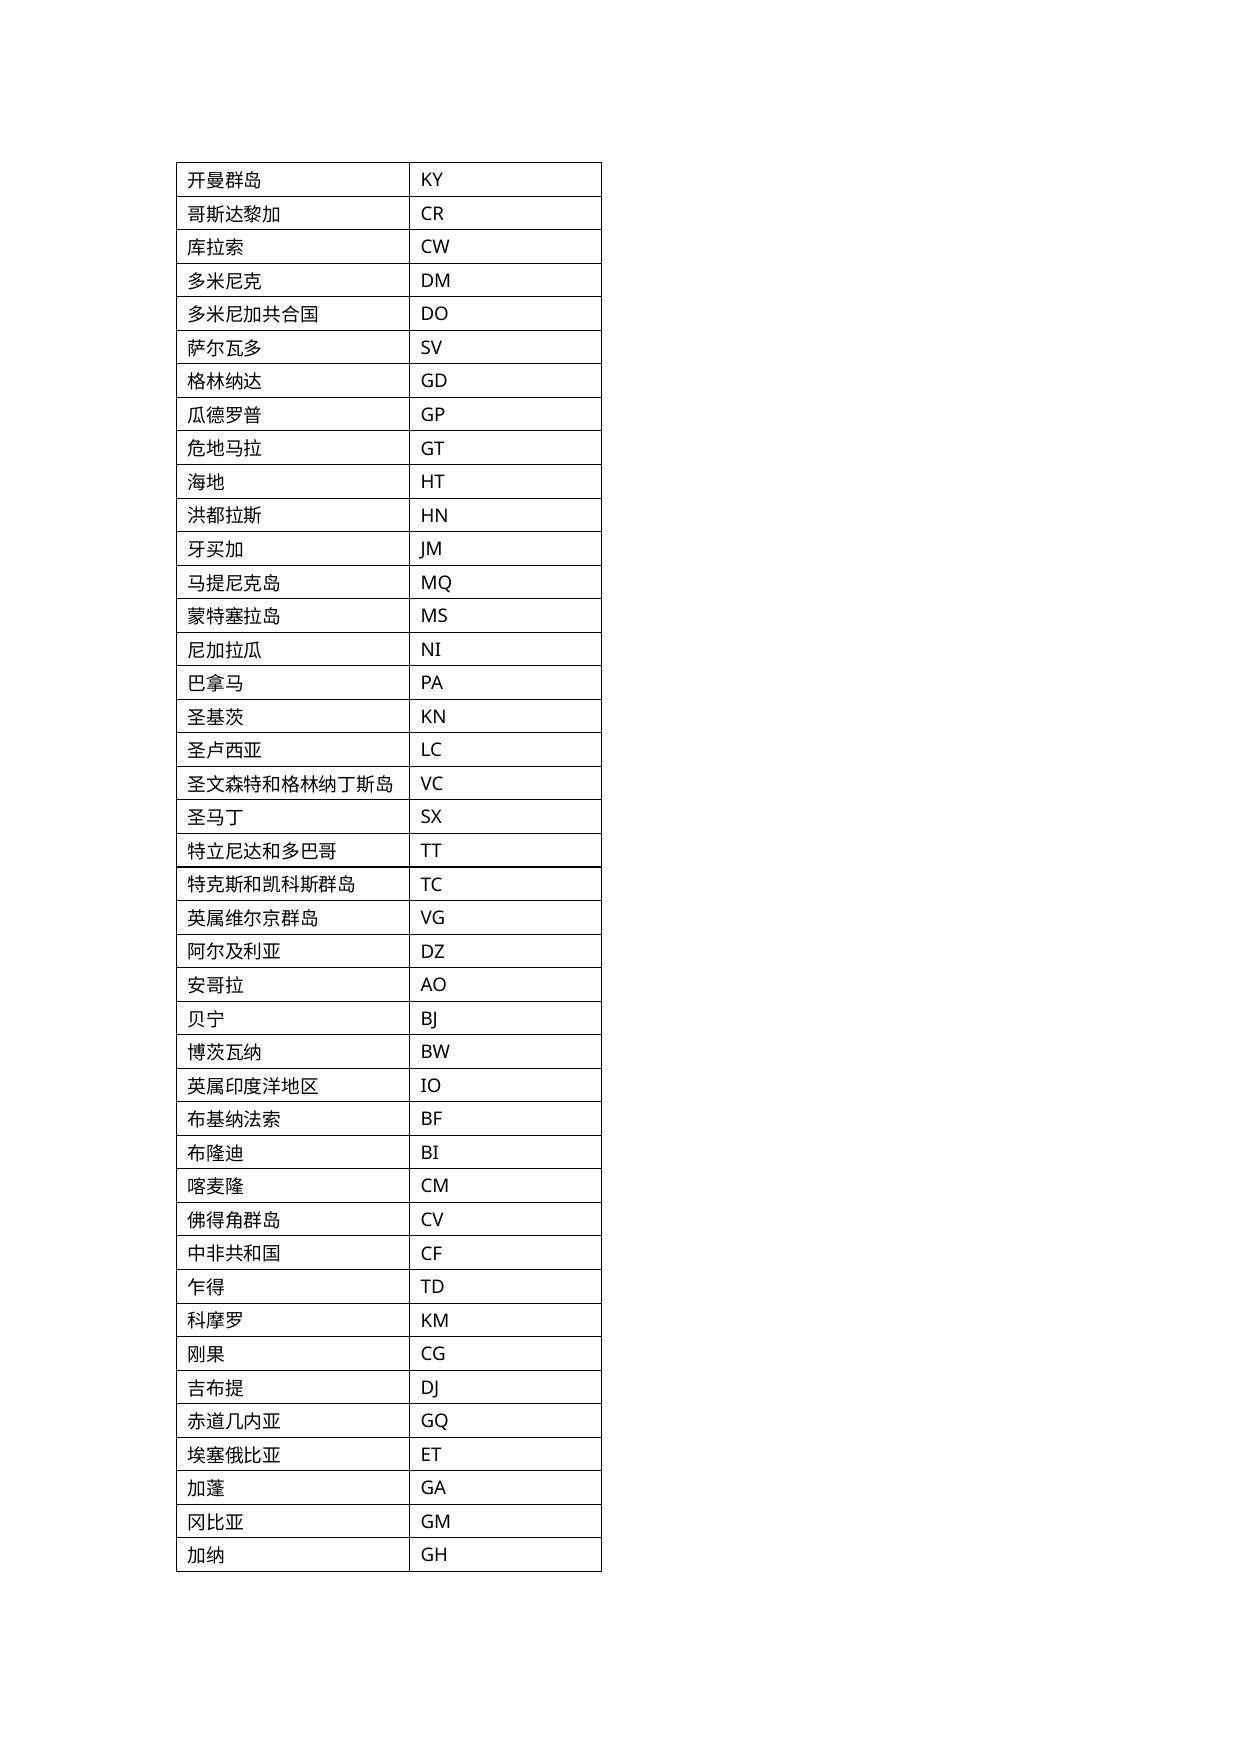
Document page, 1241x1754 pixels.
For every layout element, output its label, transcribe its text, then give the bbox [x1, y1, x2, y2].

table_cell 布基纳法索 [177, 1102, 409, 1135]
table_cell LC [410, 733, 601, 766]
table_cell 中非共和国 [177, 1236, 409, 1269]
table_cell 开曼群岛 [177, 163, 409, 196]
table_cell 贝宁 [177, 1002, 409, 1034]
table_cell 巴拿马 [177, 666, 409, 699]
table_cell BW [410, 1035, 601, 1068]
table_cell 特克斯和凯科斯群岛 [177, 868, 409, 900]
table_cell 牙买加 [177, 532, 409, 564]
table_cell ET [410, 1438, 601, 1470]
table_cell 尼加拉瓜 [177, 633, 409, 665]
table_cell 佛得角群岛 [177, 1203, 409, 1235]
table_cell IO [410, 1069, 601, 1101]
table_cell CM [410, 1169, 601, 1202]
table_cell GQ [410, 1404, 601, 1437]
table_cell 洪都拉斯 [177, 499, 409, 531]
table_cell HN [410, 499, 601, 531]
table_cell MS [410, 599, 601, 632]
table_cell CR [410, 197, 601, 229]
table_cell 圣卢西亚 [177, 733, 409, 766]
table_cell 博茨瓦纳 [177, 1035, 409, 1068]
table_cell 埃塞俄比亚 [177, 1438, 409, 1470]
table_cell 赤道几内亚 [177, 1404, 409, 1437]
table_cell SV [410, 331, 601, 363]
table_cell HT [410, 465, 601, 497]
table_cell DJ [410, 1371, 601, 1403]
table_cell AO [410, 968, 601, 1001]
table_cell 英属印度洋地区 [177, 1069, 409, 1101]
table_cell 冈比亚 [177, 1505, 409, 1537]
table_cell BI [410, 1136, 601, 1168]
table_cell 瓜德罗普 [177, 398, 409, 430]
table_cell 阿尔及利亚 [177, 935, 409, 967]
table_cell 危地马拉 [177, 431, 409, 464]
table_cell GD [410, 364, 601, 397]
table_cell GH [410, 1538, 601, 1571]
table_cell 加蓬 [177, 1471, 409, 1504]
table_cell CV [410, 1203, 601, 1235]
table_cell CW [410, 230, 601, 263]
table_cell KM [410, 1304, 601, 1336]
table_cell TD [410, 1270, 601, 1302]
table_cell 马提尼克岛 [177, 566, 409, 598]
table_cell DM [410, 264, 601, 296]
table_cell 喀麦隆 [177, 1169, 409, 1202]
table_cell 英属维尔京群岛 [177, 901, 409, 933]
table_cell GA [410, 1471, 601, 1504]
table_cell NI [410, 633, 601, 665]
table_cell TT [410, 834, 601, 866]
table_cell DZ [410, 935, 601, 967]
table_cell 萨尔瓦多 [177, 331, 409, 363]
table_cell 布隆迪 [177, 1136, 409, 1168]
table_cell VG [410, 901, 601, 933]
table_cell KY [410, 163, 601, 196]
table_cell 多米尼加共合国 [177, 297, 409, 330]
table_cell 圣马丁 [177, 800, 409, 833]
table_cell 加纳 [177, 1538, 409, 1571]
table_cell BF [410, 1102, 601, 1135]
table_cell 蒙特塞拉岛 [177, 599, 409, 632]
table_cell DO [410, 297, 601, 330]
table_cell SX [410, 800, 601, 833]
table_cell 刚果 [177, 1337, 409, 1369]
table_cell 乍得 [177, 1270, 409, 1302]
table_cell BJ [410, 1002, 601, 1034]
table_cell VC [410, 767, 601, 799]
table_cell 圣基茨 [177, 700, 409, 732]
table_cell 海地 [177, 465, 409, 497]
table_cell 特立尼达和多巴哥 [177, 834, 409, 866]
table_cell GM [410, 1505, 601, 1537]
table_cell 吉布提 [177, 1371, 409, 1403]
table_cell MQ [410, 566, 601, 598]
table_cell KN [410, 700, 601, 732]
table_cell PA [410, 666, 601, 699]
table_cell CG [410, 1337, 601, 1369]
table_cell 格林纳达 [177, 364, 409, 397]
table_cell GP [410, 398, 601, 430]
table_cell 科摩罗 [177, 1304, 409, 1336]
table_cell JM [410, 532, 601, 564]
table_cell 库拉索 [177, 230, 409, 263]
table_cell CF [410, 1236, 601, 1269]
table_cell 安哥拉 [177, 968, 409, 1001]
table_cell GT [410, 431, 601, 464]
table_cell 多米尼克 [177, 264, 409, 296]
table_cell 圣文森特和格林纳丁斯岛 [177, 767, 409, 799]
table_cell 哥斯达黎加 [177, 197, 409, 229]
table_cell TC [410, 868, 601, 900]
